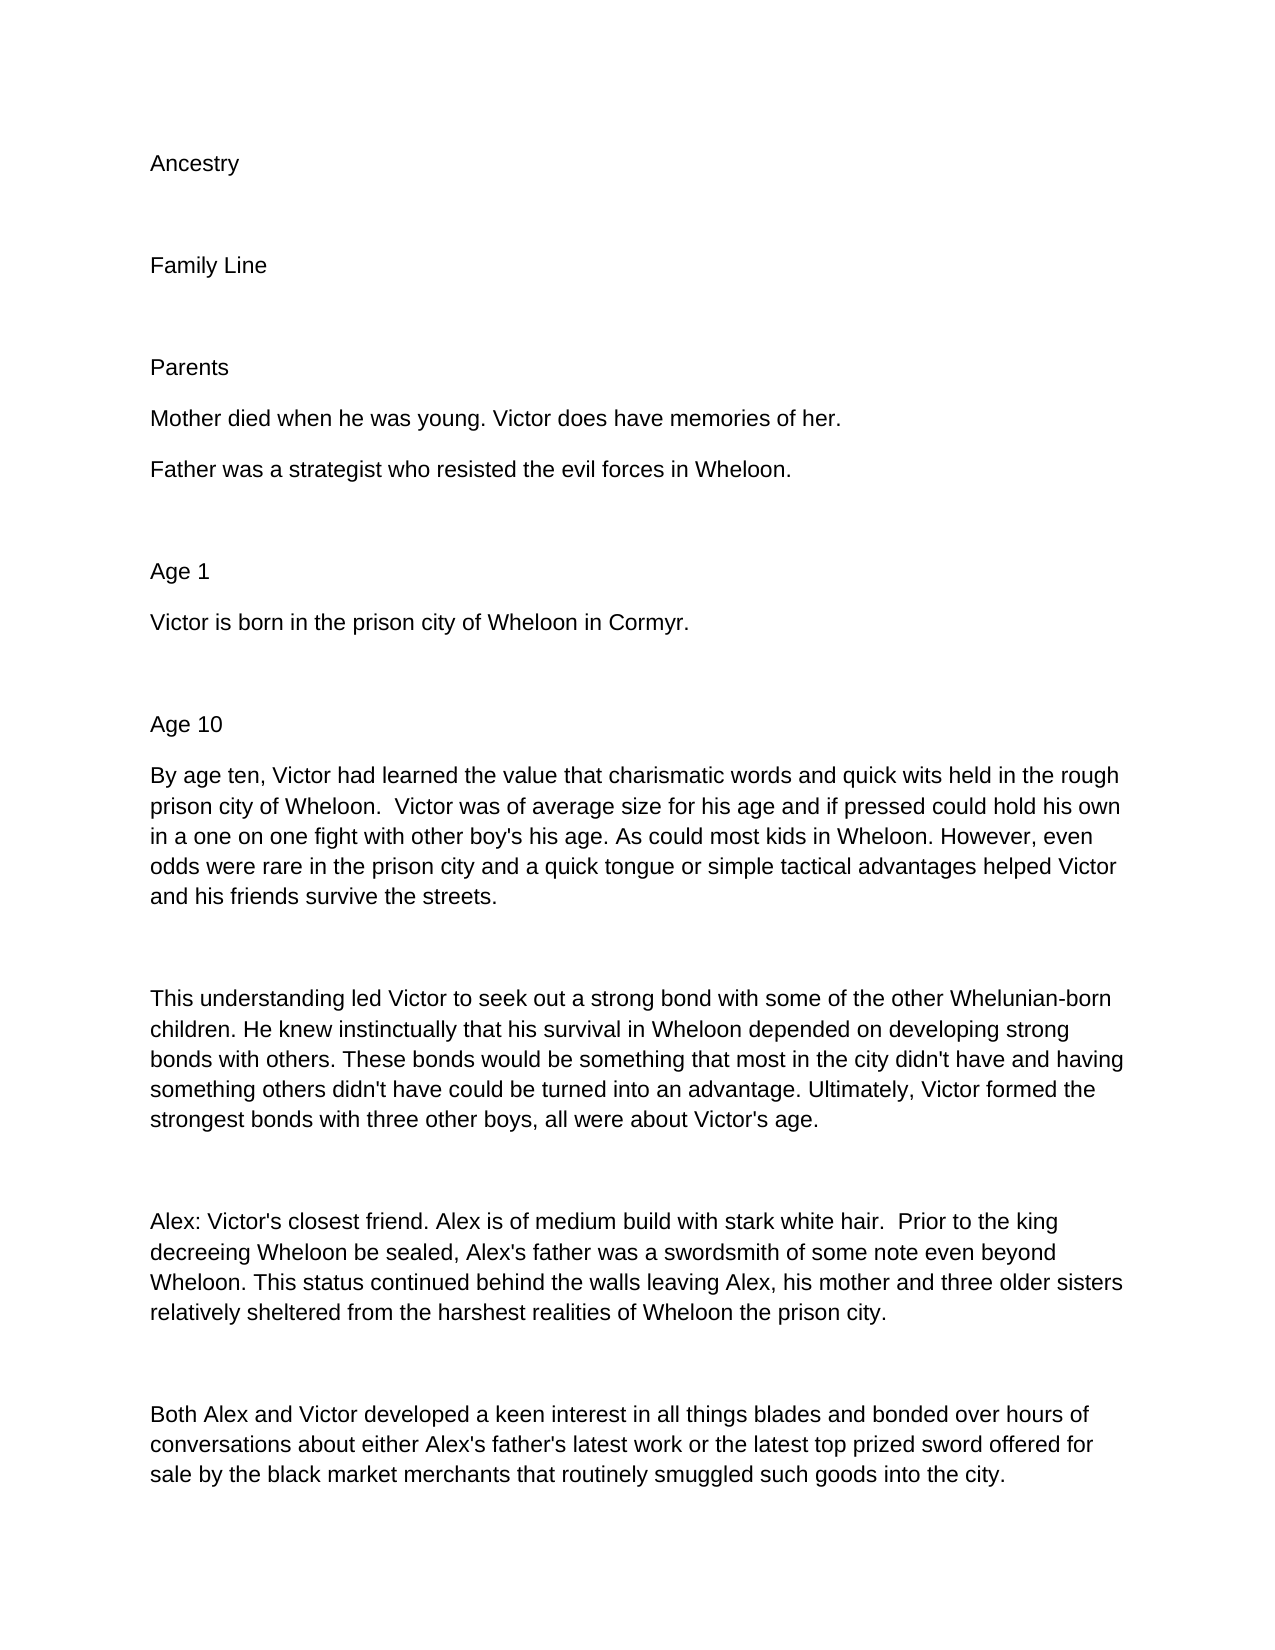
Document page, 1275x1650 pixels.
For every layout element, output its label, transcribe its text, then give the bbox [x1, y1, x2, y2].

text Age 1 [150, 558, 1125, 585]
text Age 10 [150, 711, 1125, 738]
text Mother died when he was young. Victor does have memories of her. [150, 405, 1125, 432]
text Father was a strategist who resisted the evil forces in Wheloon. [150, 456, 1125, 483]
text This understanding led Victor to seek out a strong bond with some of the other Whelunian-born children. He knew instinctually that his survival in Wheloon depended on developing strong bonds with others. These bonds would be something that most in the city didn't have and having something others didn't have could be turned into an advantage. Ultimately, Victor formed the strongest bonds with three other boys, all were about Victor's age. [150, 985, 1125, 1133]
text Family Line [150, 252, 1125, 278]
text Victor is born in the prison city of Wheloon in Cormyr. [150, 609, 1125, 636]
text Parents [150, 354, 1125, 381]
text Both Alex and Victor developed a keen interest in all things blades and bonded over hours of conversations about either Alex's father's latest work or the latest top prized sword offered for sale by the black market merchants that routinely smuggled such goods into the city. [150, 1401, 1125, 1488]
text Ancestry [150, 150, 1125, 176]
text Alex: Victor's closest friend. Alex is of medium build with stark white hair. Prior to the king decreeing Wheloon be sealed, Alex's father was a swordsmith of some note even beyond Wheloon. This status continued behind the walls leaving Alex, his mother and three older sisters relatively sheltered from the harshest realities of Wheloon the prison city. [150, 1208, 1125, 1325]
text By age ten, Victor had learned the value that charismatic words and quick wits held in the rough prison city of Wheloon. Victor was of average size for his age and if pressed could hold his own in a one on one fight with other boy's his age. As could most kids in Wheloon. However, even odds were rare in the prison city and a quick tongue or simple tactical advantages helped Victor and his friends survive the streets. [150, 762, 1125, 910]
